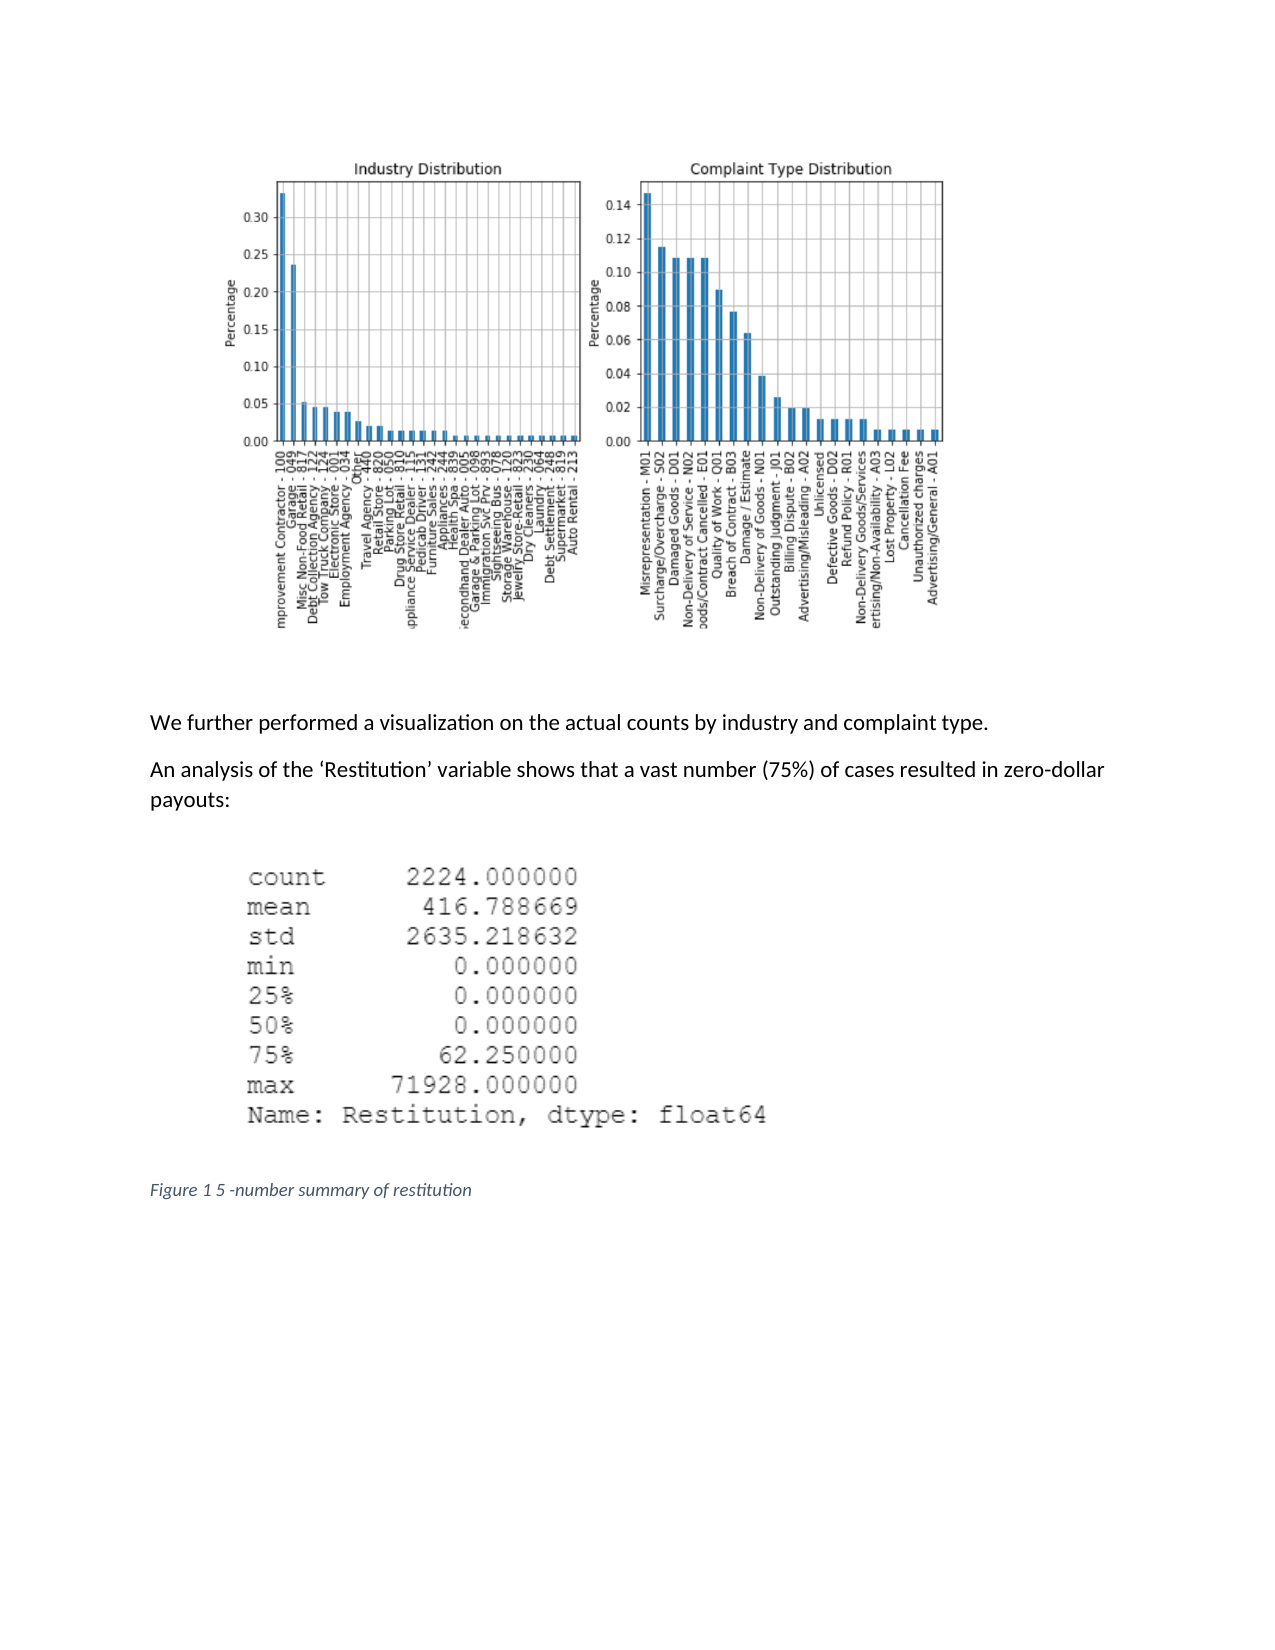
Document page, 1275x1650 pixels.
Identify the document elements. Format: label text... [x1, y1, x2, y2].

text Figure 1 5 -number summary of restitution [150, 1178, 1125, 1201]
text We further performed a visualization on the actual counts by industry and complaint type. [150, 708, 1125, 736]
text An analysis of the ‘Restitution’ variable shows that a vast number (75%) of cases resulted in zero-dollar payouts: [150, 755, 1125, 813]
